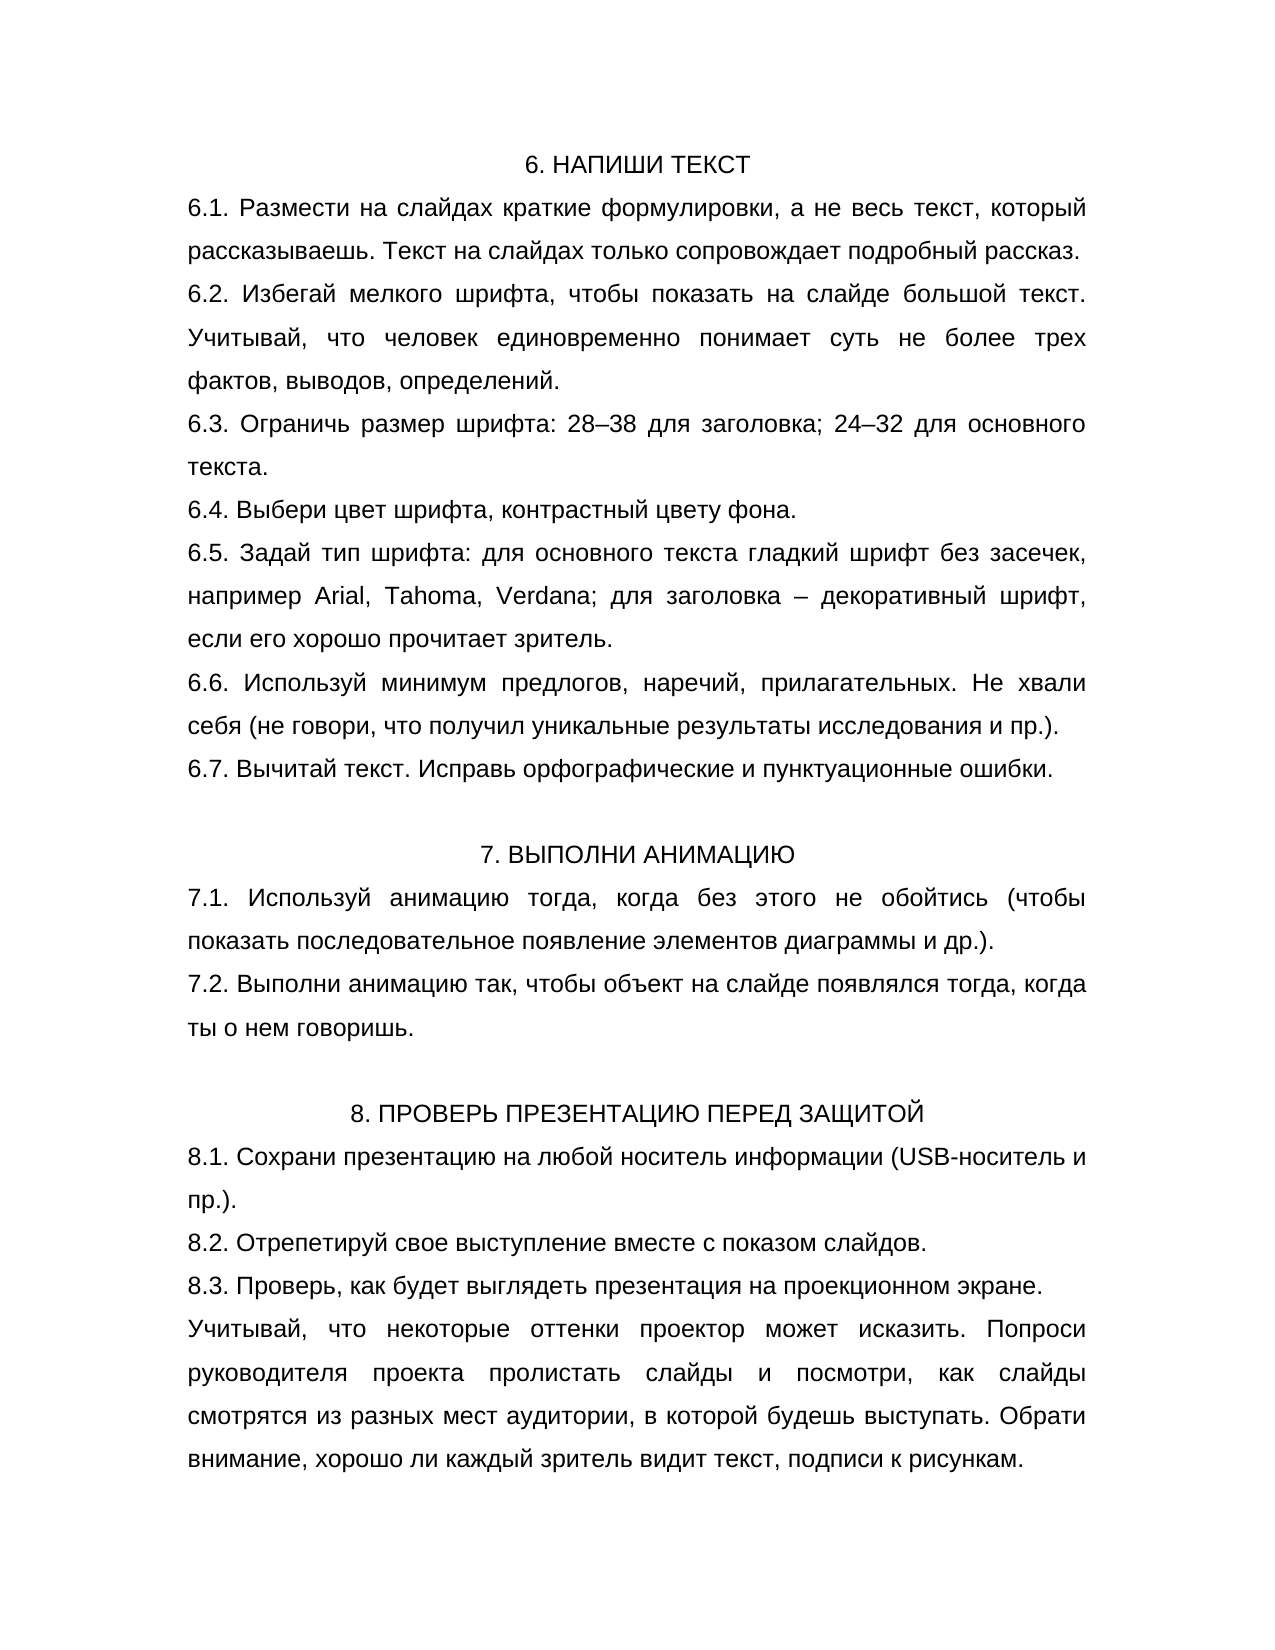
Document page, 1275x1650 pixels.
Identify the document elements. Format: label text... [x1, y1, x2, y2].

text 7. ВЫПОЛНИ АНИМАЦИЮ [187, 840, 1087, 869]
text 6.6. Используй минимум предлогов, наречий, прилагательных. Не хвали себя (не говори, что получил уникальные результаты исследования и пр.). [187, 667, 1087, 739]
text 8.1. Сохрани презентацию на любой носитель информации (USB-носитель и пр.). [187, 1142, 1087, 1214]
text 6.3. Ограничь размер шрифта: 28–38 для заголовка; 24–32 для основного текста. [187, 409, 1087, 481]
text 6.2. Избегай мелкого шрифта, чтобы показать на слайде большой текст. Учитывай, что человек единовременно понимает суть не более трех фактов, выводов, определений. [187, 279, 1087, 394]
text 8.2. Отрепетируй свое выступление вместе с показом слайдов. [187, 1228, 1087, 1257]
text 6.4. Выбери цвет шрифта, контрастный цвету фона. [187, 495, 1087, 524]
text 6.5. Задай тип шрифта: для основного текста гладкий шрифт без засечек, например Arial, Tahoma, Verdana; для заголовка – декоративный шрифт, если его хорошо прочитает зритель. [187, 538, 1087, 653]
text 7.2. Выполни анимацию так, чтобы объект на слайде появлялся тогда, когда ты о нем говоришь. [187, 969, 1087, 1041]
text 6. НАПИШИ ТЕКСТ [187, 150, 1087, 179]
text 8. ПРОВЕРЬ ПРЕЗЕНТАЦИЮ ПЕРЕД ЗАЩИТОЙ [187, 1099, 1087, 1127]
text Учитывай, что некоторые оттенки проектор может исказить. Попроси руководителя проекта пролистать слайды и посмотри, как слайды смотрятся из разных мест аудитории, в которой будешь выступать. Обрати внимание, хорошо ли каждый зритель видит текст, подписи к рисункам. [187, 1314, 1087, 1472]
text 6.7. Вычитай текст. Исправь орфографические и пунктуационные ошибки. [187, 754, 1087, 782]
text 6.1. Размести на слайдах краткие формулировки, а не весь текст, который рассказываешь. Текст на слайдах только сопровождает подробный рассказ. [187, 193, 1087, 265]
text 7.1. Используй анимацию тогда, когда без этого не обойтись (чтобы показать последовательное появление элементов диаграммы и др.). [187, 883, 1087, 955]
text 8.3. Проверь, как будет выглядеть презентация на проекционном экране. [187, 1271, 1087, 1300]
